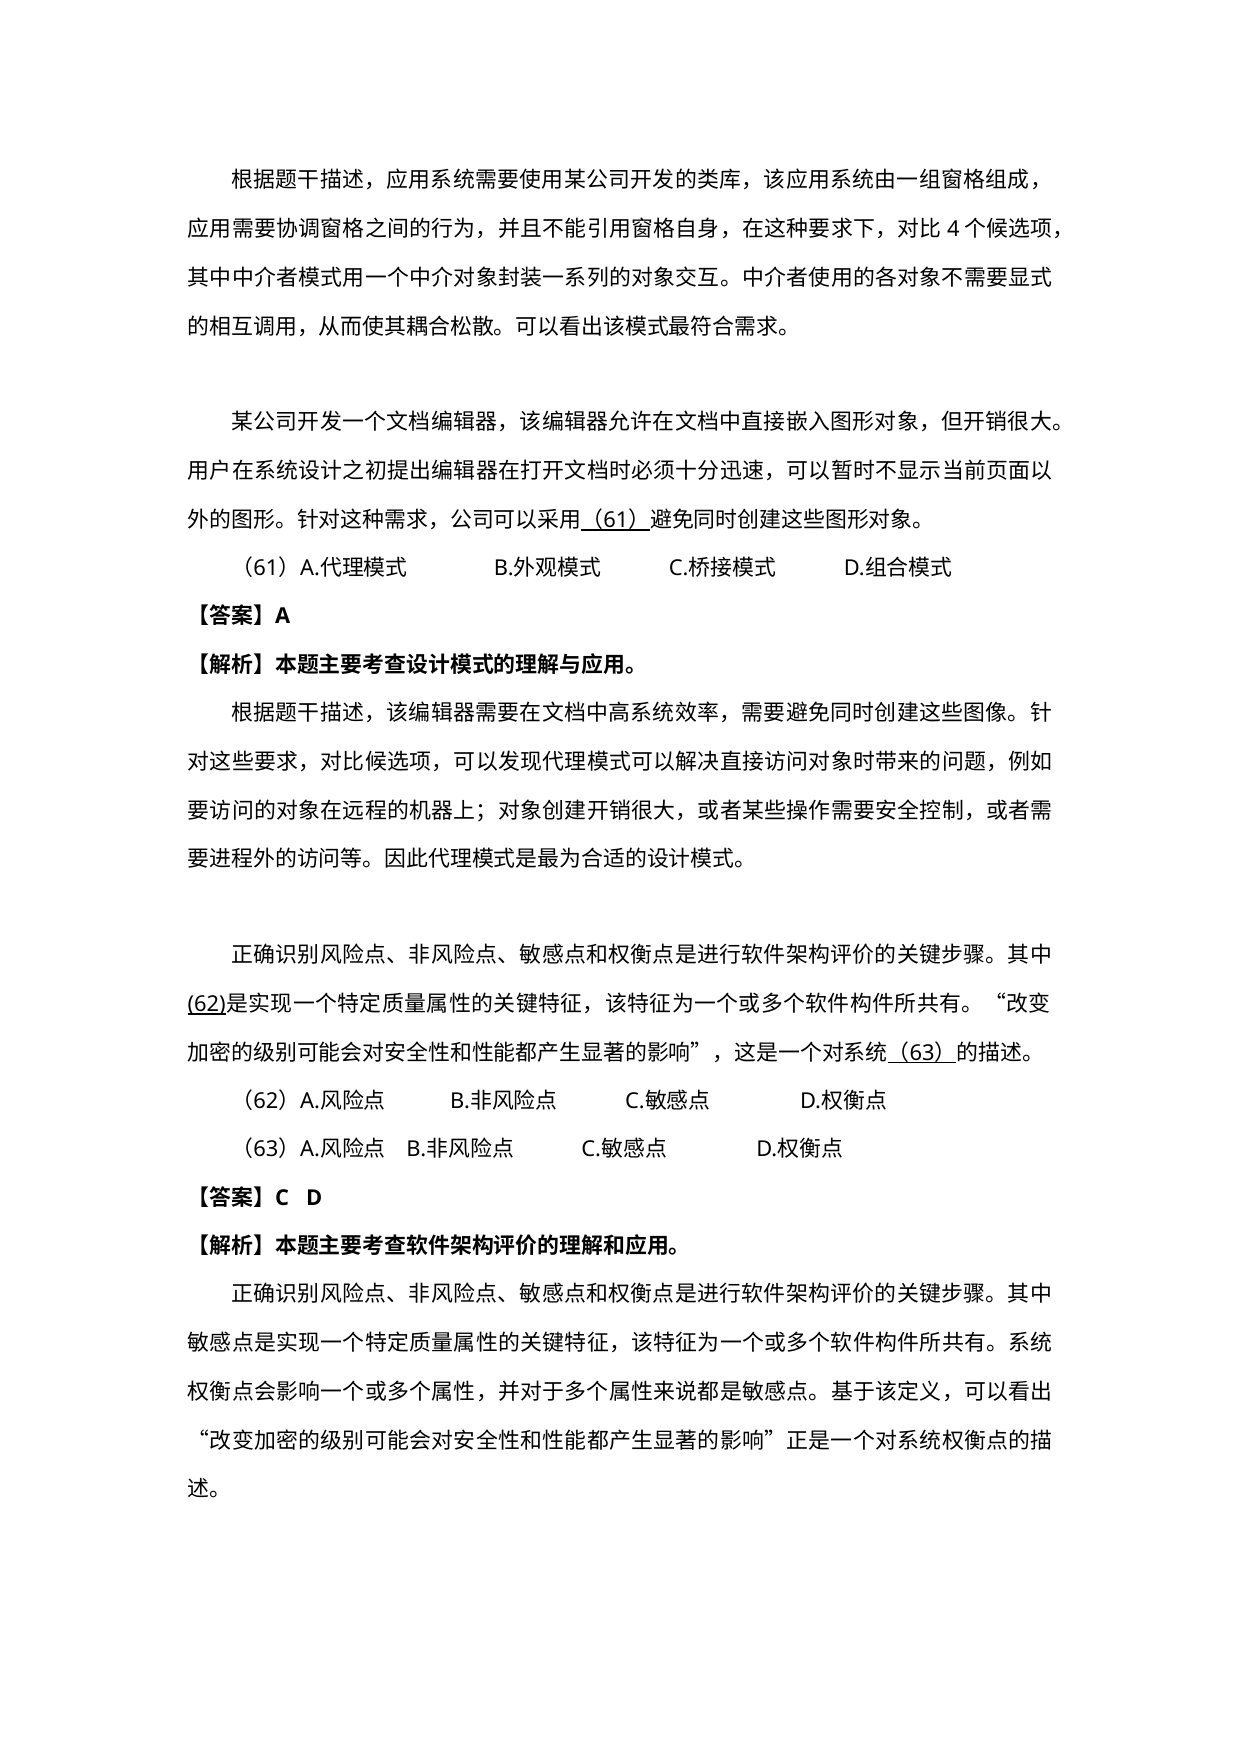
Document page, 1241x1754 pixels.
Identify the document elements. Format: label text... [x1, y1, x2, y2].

text （63）A.风险点 B.非风险点 C.敏感点 D.权衡点 [187, 1131, 1053, 1163]
text 【解析】本题主要考查软件架构评价的理解和应用。 [187, 1228, 1053, 1260]
text 正确识别风险点、非风险点、敏感点和权衡点是进行软件架构评价的关键步骤。其中(62)是实现一个特定质量属性的关键特征，该特征为一个或多个软件构件所共有。“改变加密的级别可能会对安全性和性能都产生显著的影响”，这是一个对系统（63）的描述。 [187, 937, 1053, 1067]
text 根据题干描述，该编辑器需要在文档中高系统效率，需要避免同时创建这些图像。针对这些要求，对比候选项，可以发现代理模式可以解决直接访问对象时带来的问题，例如，要访问的对象在远程的机器上；对象创建开销很大，或者某些操作需要安全控制，或者需要进程外的访问等。因此代理模式是最为合适的设计模式。 [187, 695, 1053, 873]
text 正确识别风险点、非风险点、敏感点和权衡点是进行软件架构评价的关键步骤。其中敏感点是实现一个特定质量属性的关键特征，该特征为一个或多个软件构件所共有。系统权衡点会影响一个或多个属性，并对于多个属性来说都是敏感点。基于该定义，可以看出“改变加密的级别可能会对安全性和性能都产生显著的影响”正是一个对系统权衡点的描述。 [187, 1276, 1053, 1503]
text 【答案】A [187, 598, 1053, 631]
text 某公司开发一个文档编辑器，该编辑器允许在文档中直接嵌入图形对象，但开销很大。用户在系统设计之初提出编辑器在打开文档时必须十分迅速，可以暂时不显示当前页面以外的图形。针对这种需求，公司可以采用（61）避免同时创建这些图形对象。 [187, 404, 1053, 534]
text 根据题干描述，应用系统需要使用某公司开发的类库，该应用系统由一组窗格组成，应用需要协调窗格之间的行为，并且不能引用窗格自身，在这种要求下，对比4个候选项，其中中介者模式用一个中介对象封装一系列的对象交互。中介者使用的各对象不需要显式的相互调用，从而使其耦合松散。可以看出该模式最符合需求。 [187, 162, 1053, 341]
text （62）A.风险点 B.非风险点 C.敏感点 D.权衡点 [187, 1083, 1053, 1115]
text 【答案】C D [187, 1179, 1053, 1212]
text （61）A.代理模式 B.外观模式 C.桥接模式 D.组合模式 [187, 550, 1053, 582]
text 【解析】本题主要考查设计模式的理解与应用。 [187, 646, 1053, 679]
